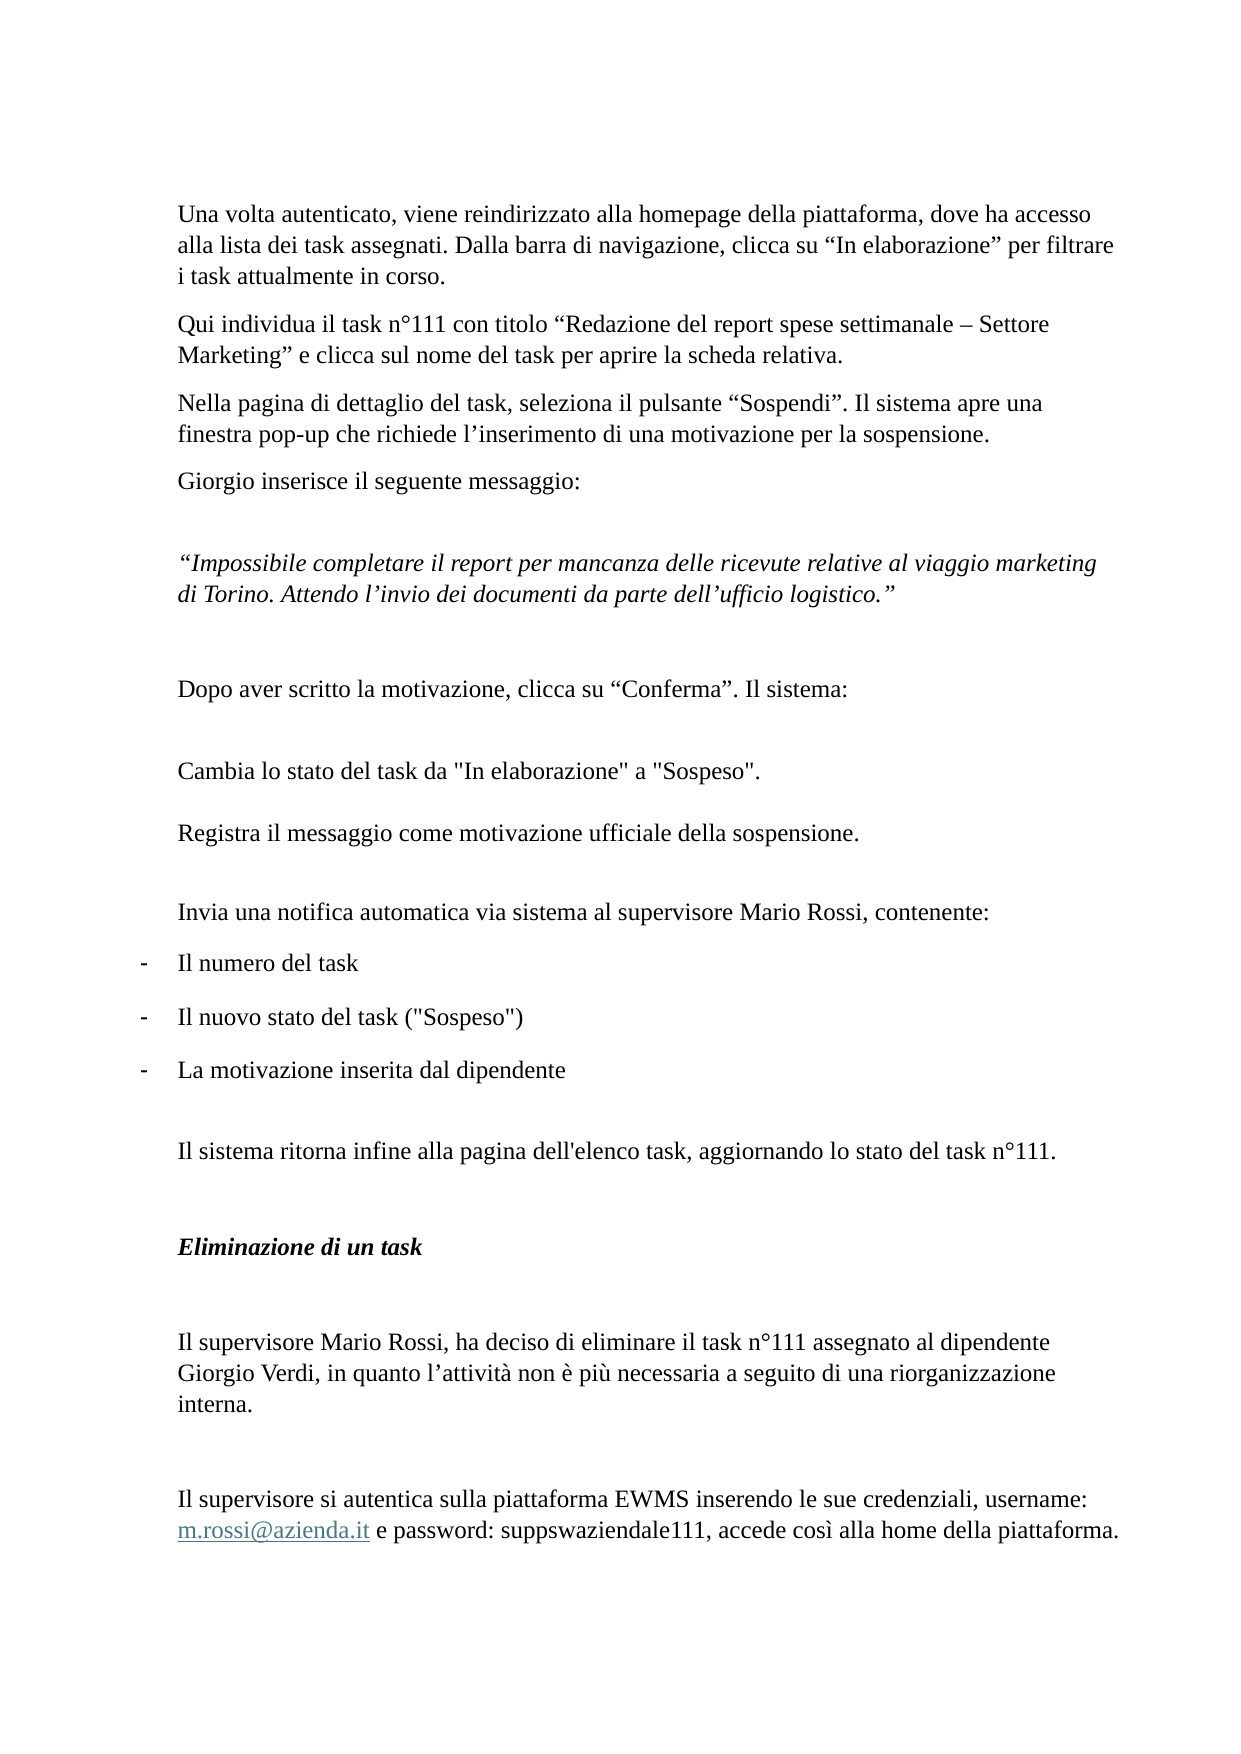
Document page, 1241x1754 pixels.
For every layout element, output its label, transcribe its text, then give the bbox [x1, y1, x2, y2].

text Una volta autenticato, viene reindirizzato alla homepage della piattaforma, dove ha accesso alla lista dei task assegnati. Dalla barra di navigazione, clicca su “In elaborazione” per filtrare i task attualmente in corso. [177, 168, 1122, 290]
text Invia una notifica automatica via sistema al supervisore Mario Rossi, contenente: [177, 866, 1122, 926]
list Il nuovo stato del task ("Sospeso") [140, 998, 1122, 1032]
text Giorgio inserisce il seguente messaggio: [177, 466, 1122, 529]
text Dopo aver scritto la motivazione, clicca su “Conferma”. Il sistema: [177, 674, 1122, 737]
text Il sistema ritorna infine alla pagina dell'elenco task, aggiornando lo stato del task n°111. [177, 1105, 1122, 1165]
text Eliminazione di un task [177, 1232, 1122, 1260]
text Nella pagina di dettaglio del task, seleziona il pulsante “Sospendi”. Il sistema apre una finestra pop-up che richiede l’inserimento di una motivazione per la sospensione. [177, 388, 1122, 447]
list Il numero del task [140, 945, 1122, 979]
text Il supervisore Mario Rossi, ha deciso di eliminare il task n°111 assegnato al dipendente Giorgio Verdi, in quanto l’attività non è più necessaria a seguito di una riorganizzazione interna. [177, 1327, 1122, 1418]
list La motivazione inserita dal dipendente [140, 1052, 1122, 1086]
text Qui individua il task n°111 con titolo “Redazione del report spese settimanale – Settore Marketing” e clicca sul nome del task per aprire la scheda relativa. [177, 309, 1122, 369]
text “Impossibile completare il report per mancanza delle ricevute relative al viaggio marketing di Torino. Attendo l’invio dei documenti da parte dell’ufficio logistico.” [177, 548, 1122, 608]
text Cambia lo stato del task da "In elaborazione" a "Sospeso". Registra il messaggio come motivazione ufficiale della sospensione. [177, 756, 1122, 847]
